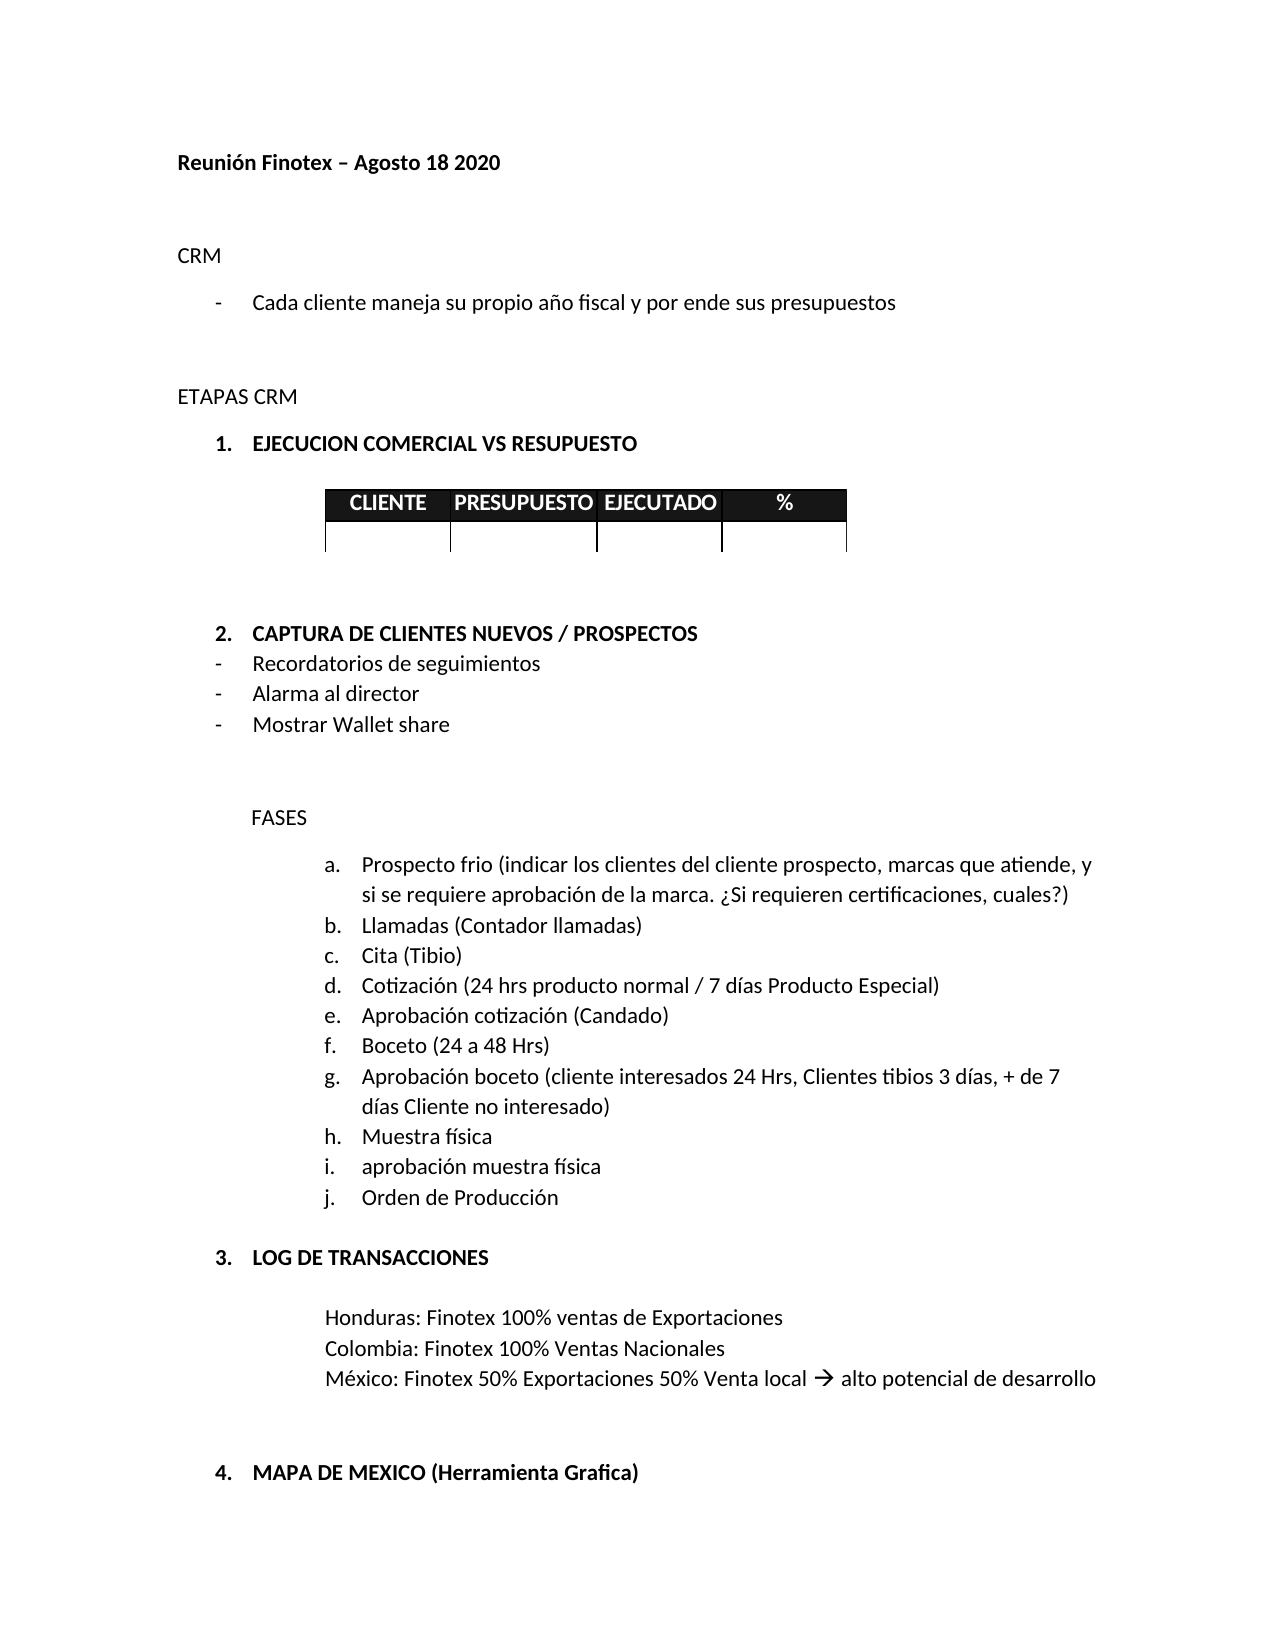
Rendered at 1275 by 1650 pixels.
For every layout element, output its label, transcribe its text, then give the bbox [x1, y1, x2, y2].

list Colombia: Finotex 100% Ventas Nacionales [325, 1334, 1098, 1362]
list LOG DE TRANSACCIONES [215, 1243, 1098, 1271]
list Mostrar Wallet share [215, 710, 1098, 738]
list Aprobación boceto (cliente interesados 24 Hrs, Clientes tibios 3 días, + de 7 días Cliente no interesado) [324, 1062, 1098, 1120]
list Cotización (24 hrs producto normal / 7 días Producto Especial) [324, 971, 1098, 999]
list Boceto (24 a 48 Hrs) [324, 1032, 1098, 1059]
list Aprobación cotización (Candado) [324, 1001, 1098, 1029]
list Recordatorios de seguimientos [215, 649, 1098, 677]
list CAPTURA DE CLIENTES NUEVOS / PROSPECTOS [215, 619, 1098, 647]
text Reunión Finotex – Agosto 18 2020 [177, 148, 1098, 176]
list Alarma al director [215, 679, 1098, 707]
list aprobación muestra física [324, 1152, 1098, 1180]
list EJECUCION COMERCIAL VS RESUPUESTO [215, 429, 1098, 457]
list MAPA DE MEXICO (Herramienta Grafica) [215, 1458, 1098, 1486]
list Cada cliente maneja su propio año fiscal y por ende sus presupuestos [215, 288, 1098, 316]
text CRM [177, 241, 1098, 269]
list Honduras: Finotex 100% ventas de Exportaciones [325, 1303, 1098, 1331]
text FASES [251, 803, 1098, 831]
list Cita (Tibio) [324, 941, 1098, 969]
list Orden de Producción [324, 1183, 1098, 1211]
text ETAPAS CRM [177, 382, 1098, 410]
list Llamadas (Contador llamadas) [324, 911, 1098, 939]
list México: Finotex 50% Exportaciones 50% Venta local alto potencial de desarrollo [325, 1364, 1098, 1392]
list Prospecto frio (indicar los clientes del cliente prospecto, marcas que atiende, y si se requiere aprobación de la marca. ¿Si requieren certificaciones, cuales?) [324, 850, 1098, 908]
list Muestra física [324, 1122, 1098, 1150]
